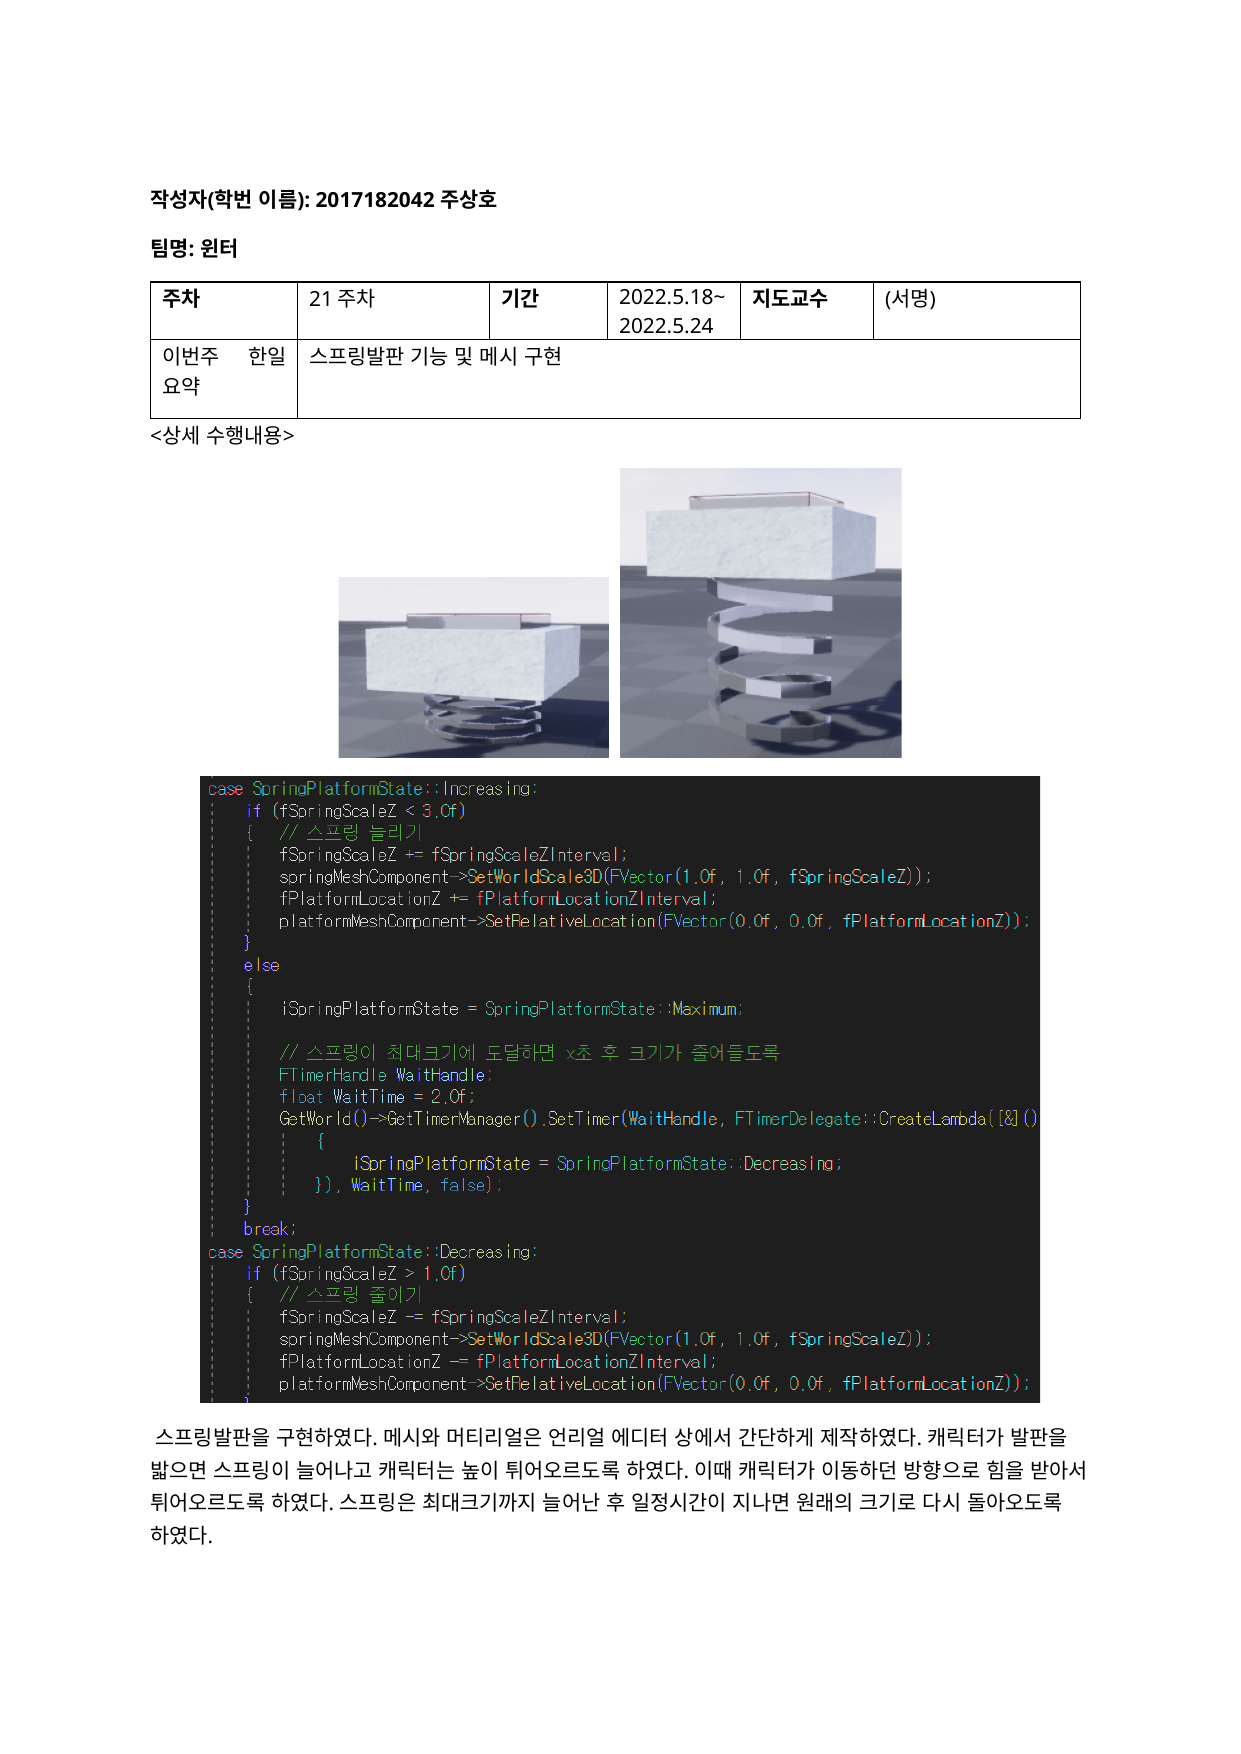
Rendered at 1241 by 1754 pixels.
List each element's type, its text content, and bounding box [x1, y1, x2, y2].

table_header 지도교수 [741, 283, 873, 339]
table_header 주차 [151, 283, 297, 339]
table_cell 이번주 한일 요약 [151, 340, 297, 418]
picture [620, 468, 902, 758]
table_header (서명) [874, 283, 1080, 339]
table_header 2022.5.18~ 2022.5.24 [608, 283, 740, 339]
text <상세 수행내용> [150, 419, 1090, 449]
picture [200, 776, 1041, 1403]
table_cell 스프링발판 기능 및 메시 구현 [298, 340, 1080, 418]
text 스프링발판을 구현하였다. 메시와 머티리얼은 언리얼 에디터 상에서 간단하게 제작하였다. 캐릭터가 발판을 밟으면 스프링이 늘어나고 캐릭터는 높이 튀어오르도록 하였다. 이때 캐릭터가 이동하던 방향으로 힘을 받아서 튀어오르도록 하였다. 스프링은 최대크기까지 늘어난 후 일정시간이 지나면 원래의 크기로 다시 돌아오도록 하였다. [150, 1421, 1090, 1549]
table_header 21주차 [298, 283, 489, 339]
table_header 기간 [490, 283, 607, 339]
picture [338, 577, 609, 758]
